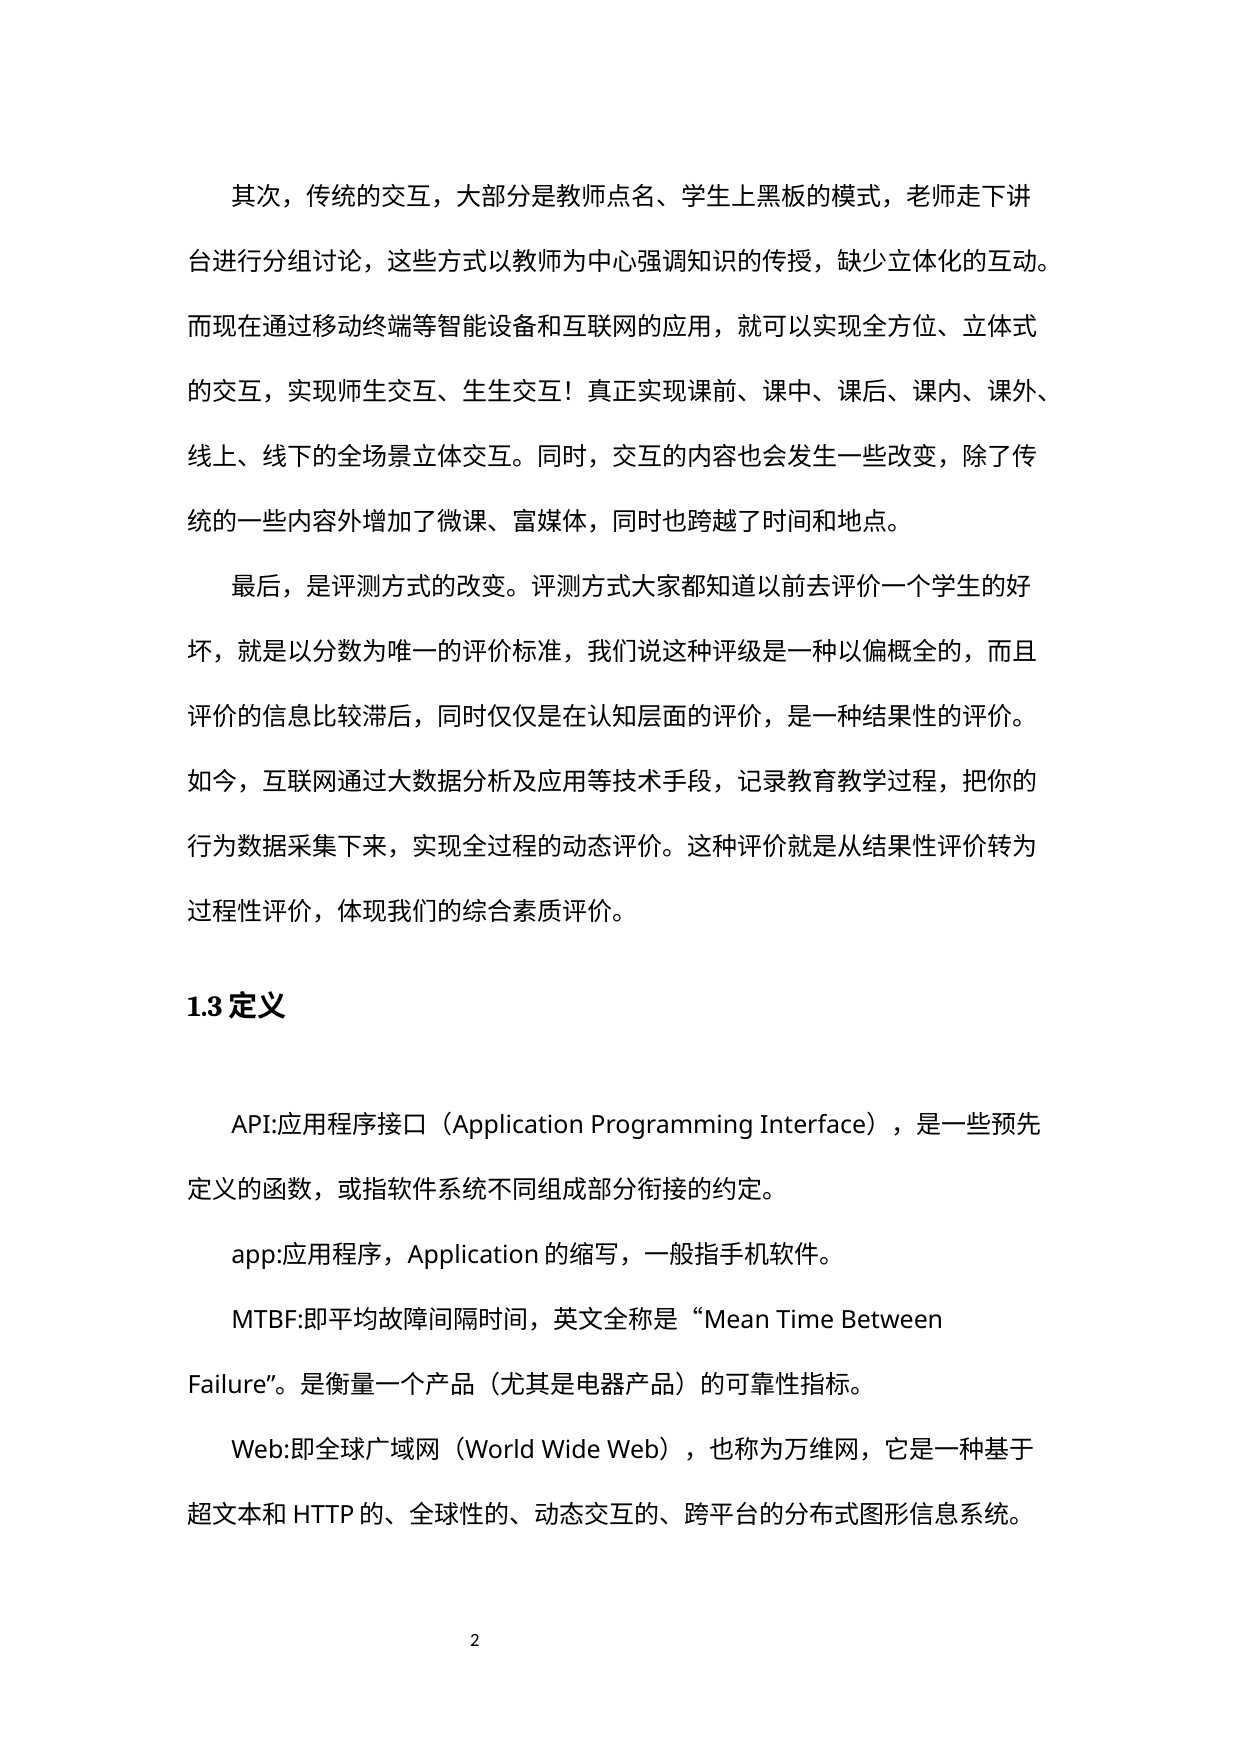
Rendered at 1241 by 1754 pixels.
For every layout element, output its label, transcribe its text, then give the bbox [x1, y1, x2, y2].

text MTBF:即平均故障间隔时间，英文全称是“Mean Time Between Failure”。是衡量一个产品（尤其是电器产品）的可靠性指标。 [187, 1285, 1053, 1415]
text API:应用程序接口（Application Programming Interface），是一些预先定义的函数，或指软件系统不同组成部分衔接的约定。 [187, 1090, 1053, 1220]
text app:应用程序，Application的缩写，一般指手机软件。 [187, 1220, 1053, 1285]
text 最后，是评测方式的改变。评测方式大家都知道以前去评价一个学生的好坏，就是以分数为唯一的评价标准，我们说这种评级是一种以偏概全的，而且评价的信息比较滞后，同时仅仅是在认知层面的评价，是一种结果性的评价。如今，互联网通过大数据分析及应用等技术手段，记录教育教学过程，把你的行为数据采集下来，实现全过程的动态评价。这种评价就是从结果性评价转为过程性评价，体现我们的综合素质评价。 [187, 552, 1053, 942]
text Web:即全球广域网（World Wide Web），也称为万维网，它是一种基于超文本和HTTP的、全球性的、动态交互的、跨平台的分布式图形信息系统。 [187, 1415, 1053, 1545]
text 其次，传统的交互，大部分是教师点名、学生上黑板的模式，老师走下讲台进行分组讨论，这些方式以教师为中心强调知识的传授，缺少立体化的互动。而现在通过移动终端等智能设备和互联网的应用，就可以实现全方位、立体式的交互，实现师生交互、生生交互！真正实现课前、课中、课后、课内、课外、线上、线下的全场景立体交互。同时，交互的内容也会发生一些改变，除了传统的一些内容外增加了微课、富媒体，同时也跨越了时间和地点。 [187, 162, 1053, 552]
subtitle 1.3 定义 [187, 971, 1053, 1036]
